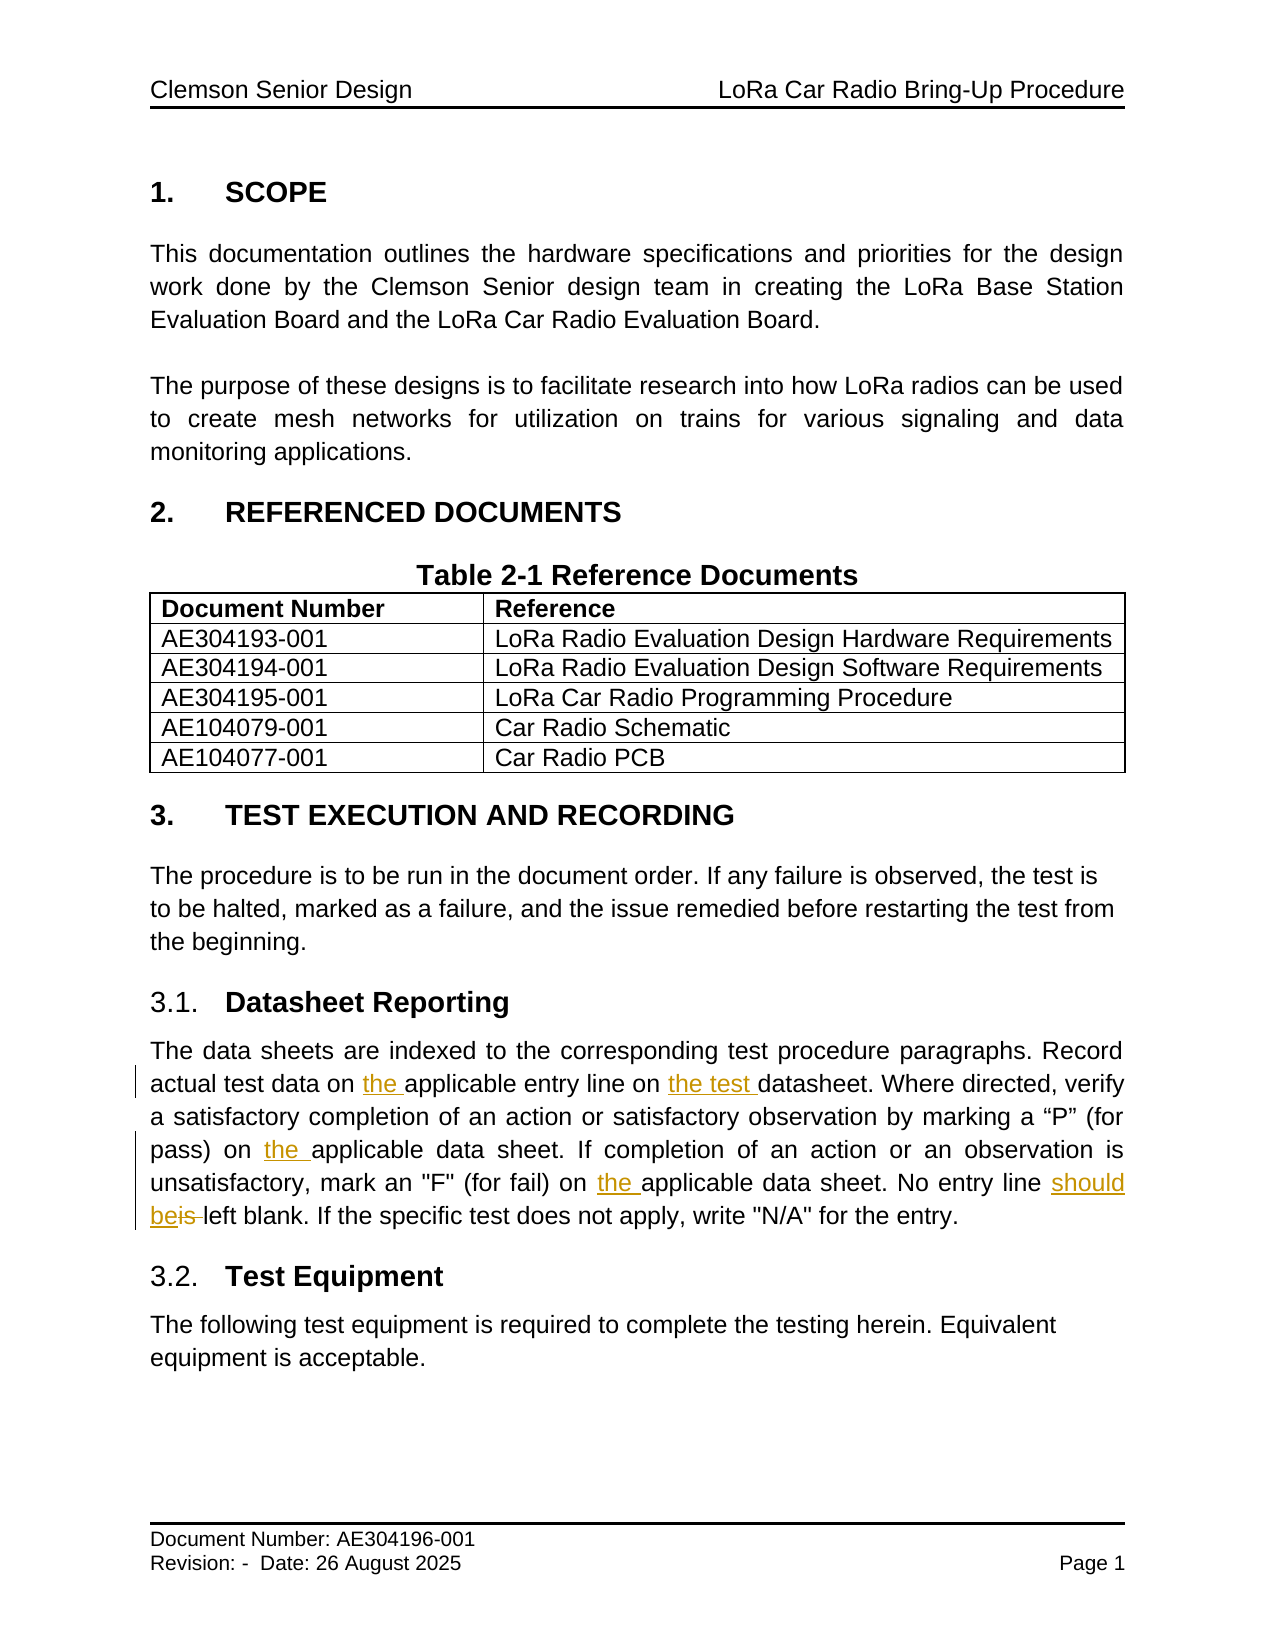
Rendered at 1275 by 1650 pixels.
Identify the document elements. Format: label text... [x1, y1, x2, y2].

table_cell Reference [484, 594, 1124, 623]
subtitle Test Equipment [150, 1259, 1125, 1293]
subtitle SCOPE [150, 175, 1125, 208]
text The purpose of these designs is to facilitate research into how LoRa radios can be used to create mesh networks for utilization on trains for various signaling and data monitoring applications. [150, 371, 1125, 465]
subtitle Datasheet Reporting [150, 985, 1125, 1019]
table_cell LoRa Car Radio Programming Procedure [484, 683, 1124, 712]
table_cell LoRa Radio Evaluation Design Hardware Requirements [484, 624, 1124, 652]
subtitle Referenced Documents [150, 495, 1125, 528]
text The data sheets are indexed to the corresponding test procedure paragraphs. Record actual test data on applicable entry line on datasheet. Where directed, verify a satisfactory completion of an action or satisfactory observation by marking a “P” (for pass) on applicable data sheet. If completion of an action or an observation is unsatisfactory, mark an "F" (for fail) on applicable data sheet. No entry line left blank. If the specific test does not apply, write "N/A" for the entry. [150, 1036, 1125, 1230]
table_cell LoRa Radio Evaluation Design Software Requirements [484, 654, 1124, 682]
text The procedure is to be run in the document order. If any failure is observed, the test is to be halted, marked as a failure, and the issue remedied before restarting the test from the beginning. [150, 861, 1125, 956]
table_cell Car Radio Schematic [484, 713, 1124, 742]
table_cell AE104079-001 [151, 713, 483, 742]
subtitle Test Execution and Recording [150, 798, 1125, 831]
table_cell Document Number [151, 594, 483, 623]
table_cell AE104077-001 [151, 743, 483, 772]
table_cell AE304194-001 [151, 654, 483, 682]
text The following test equipment is required to complete the testing herein. Equivalent equipment is acceptable. [150, 1310, 1125, 1372]
table_cell AE304193-001 [151, 624, 483, 652]
table_cell Car Radio PCB [484, 743, 1124, 772]
table_cell AE304195-001 [151, 683, 483, 712]
text This documentation outlines the hardware specifications and priorities for the design work done by the Clemson Senior design team in creating the LoRa Base Station Evaluation Board and the LoRa Car Radio Evaluation Board. [150, 238, 1125, 333]
